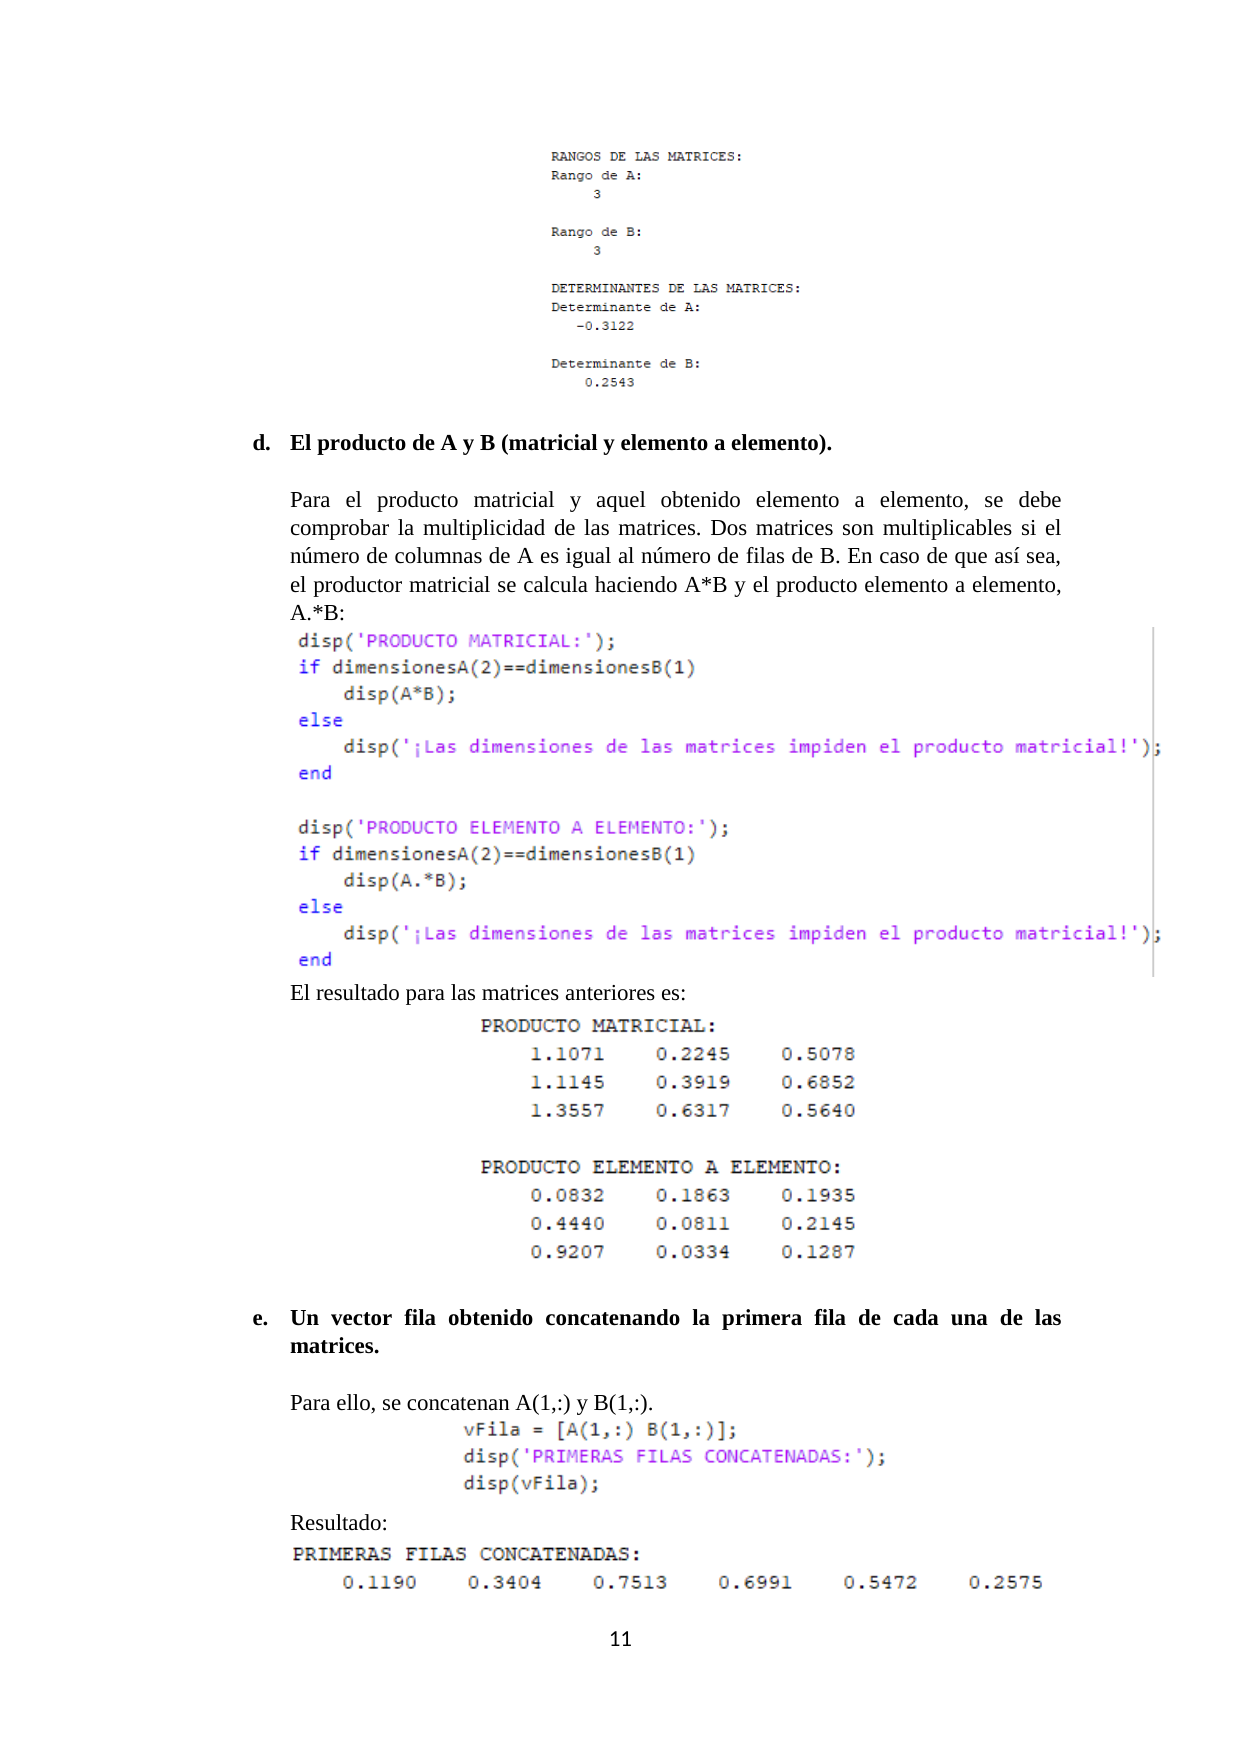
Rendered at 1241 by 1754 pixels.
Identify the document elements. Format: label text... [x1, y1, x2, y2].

picture [547, 147, 806, 399]
list Para ello, se concatenan A(1,:) y B(1,:). [290, 1389, 1063, 1416]
list Resultado: [290, 1509, 1063, 1535]
picture [289, 1537, 1053, 1603]
list Para el producto matricial y aquel obtenido elemento a elemento, se debe comprobar la multiplicidad de las matrices. Dos matrices son multiplicables si el número de columnas de A es igual al número de filas de B. En caso de que así sea, el productor matricial se calcula haciendo A*B y el producto elemento a elemento, A.*B: [290, 486, 1063, 626]
picture [477, 1007, 875, 1274]
list Un vector fila obtenido concatenando la primera fila de cada una de las matrices. [252, 1304, 1063, 1359]
picture [289, 627, 1176, 977]
list El resultado para las matrices anteriores es: [290, 979, 1063, 1006]
picture [456, 1417, 897, 1507]
list El producto de A y B (matricial y elemento a elemento). [252, 429, 1063, 455]
